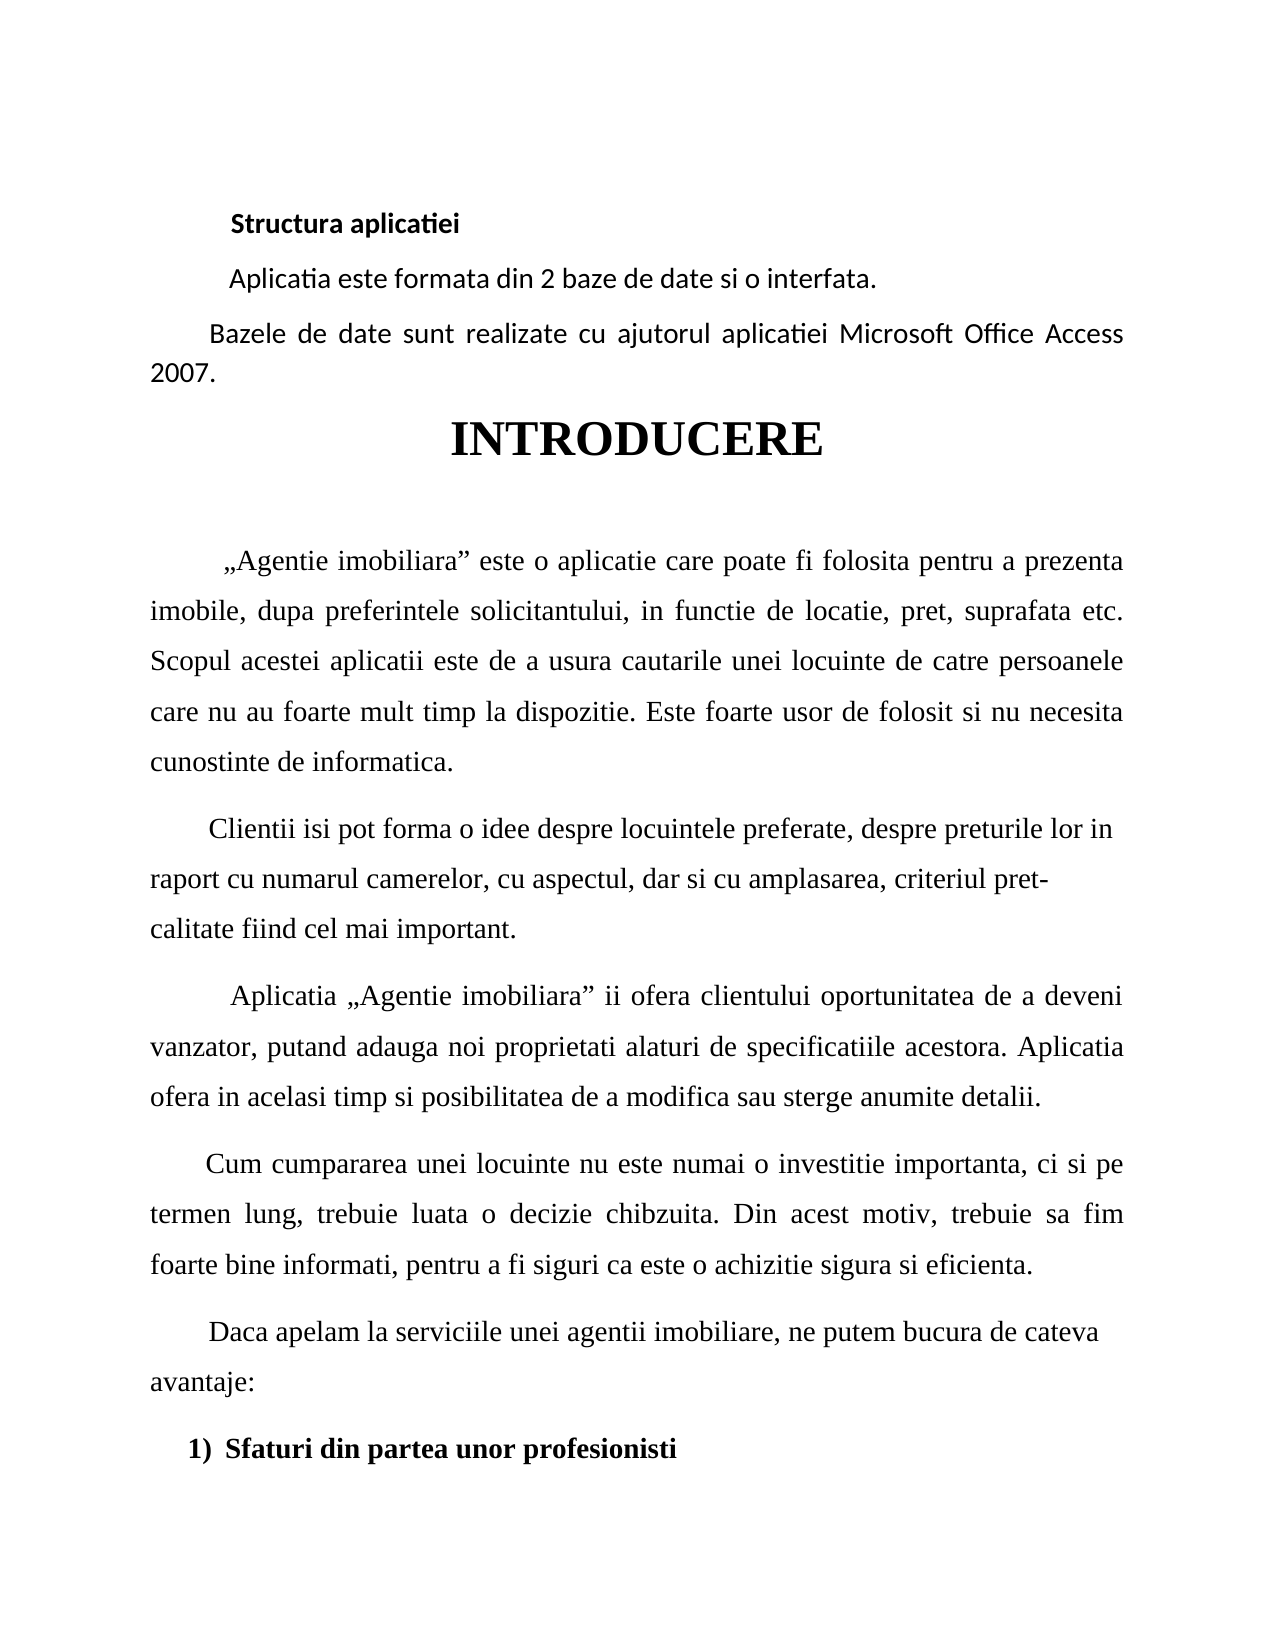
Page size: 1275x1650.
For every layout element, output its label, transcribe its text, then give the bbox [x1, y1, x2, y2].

text Daca apelam la serviciile unei agentii imobiliare, ne putem bucura de cateva avantaje: [150, 1314, 1125, 1398]
text Aplicatia „Agentie imobiliara” ii ofera clientului oportunitatea de a deveni vanzator, putand adauga noi proprietati alaturi de specificatiile acestora. Aplicatia ofera in acelasi timp si posibilitatea de a modifica sau sterge anumite detalii. [150, 978, 1125, 1113]
text Clientii isi pot forma o idee despre locuintele preferate, despre preturile lor in raport cu numarul camerelor, cu aspectul, dar si cu amplasarea, criteriul pret-calitate fiind cel mai important. [150, 811, 1125, 945]
text Structura aplicatiei [150, 205, 1125, 241]
text Aplicatia este formata din 2 baze de date si o interfata. [150, 260, 1125, 296]
text Cum cumpararea unei locuinte nu este numai o investitie importanta, ci si pe termen lung, trebuie luata o decizie chibzuita. Din acest motiv, trebuie sa fim foarte bine informati, pentru a fi siguri ca este o achizitie sigura si eficienta. [150, 1146, 1125, 1280]
list Sfaturi din partea unor profesionisti [187, 1431, 1125, 1464]
text Bazele de date sunt realizate cu ajutorul aplicatiei Microsoft Office Access 2007. [150, 315, 1125, 389]
text INTRODUCERE [361, 409, 1125, 466]
text „Agentie imobiliara” este o aplicatie care poate fi folosita pentru a prezenta imobile, dupa preferintele solicitantului, in functie de locatie, pret, suprafata etc. Scopul acestei aplicatii este de a usura cautarile unei locuinte de catre persoanele care nu au foarte mult timp la dispozitie. Este foarte usor de folosit si nu necesita cunostinte de informatica. [150, 543, 1125, 777]
